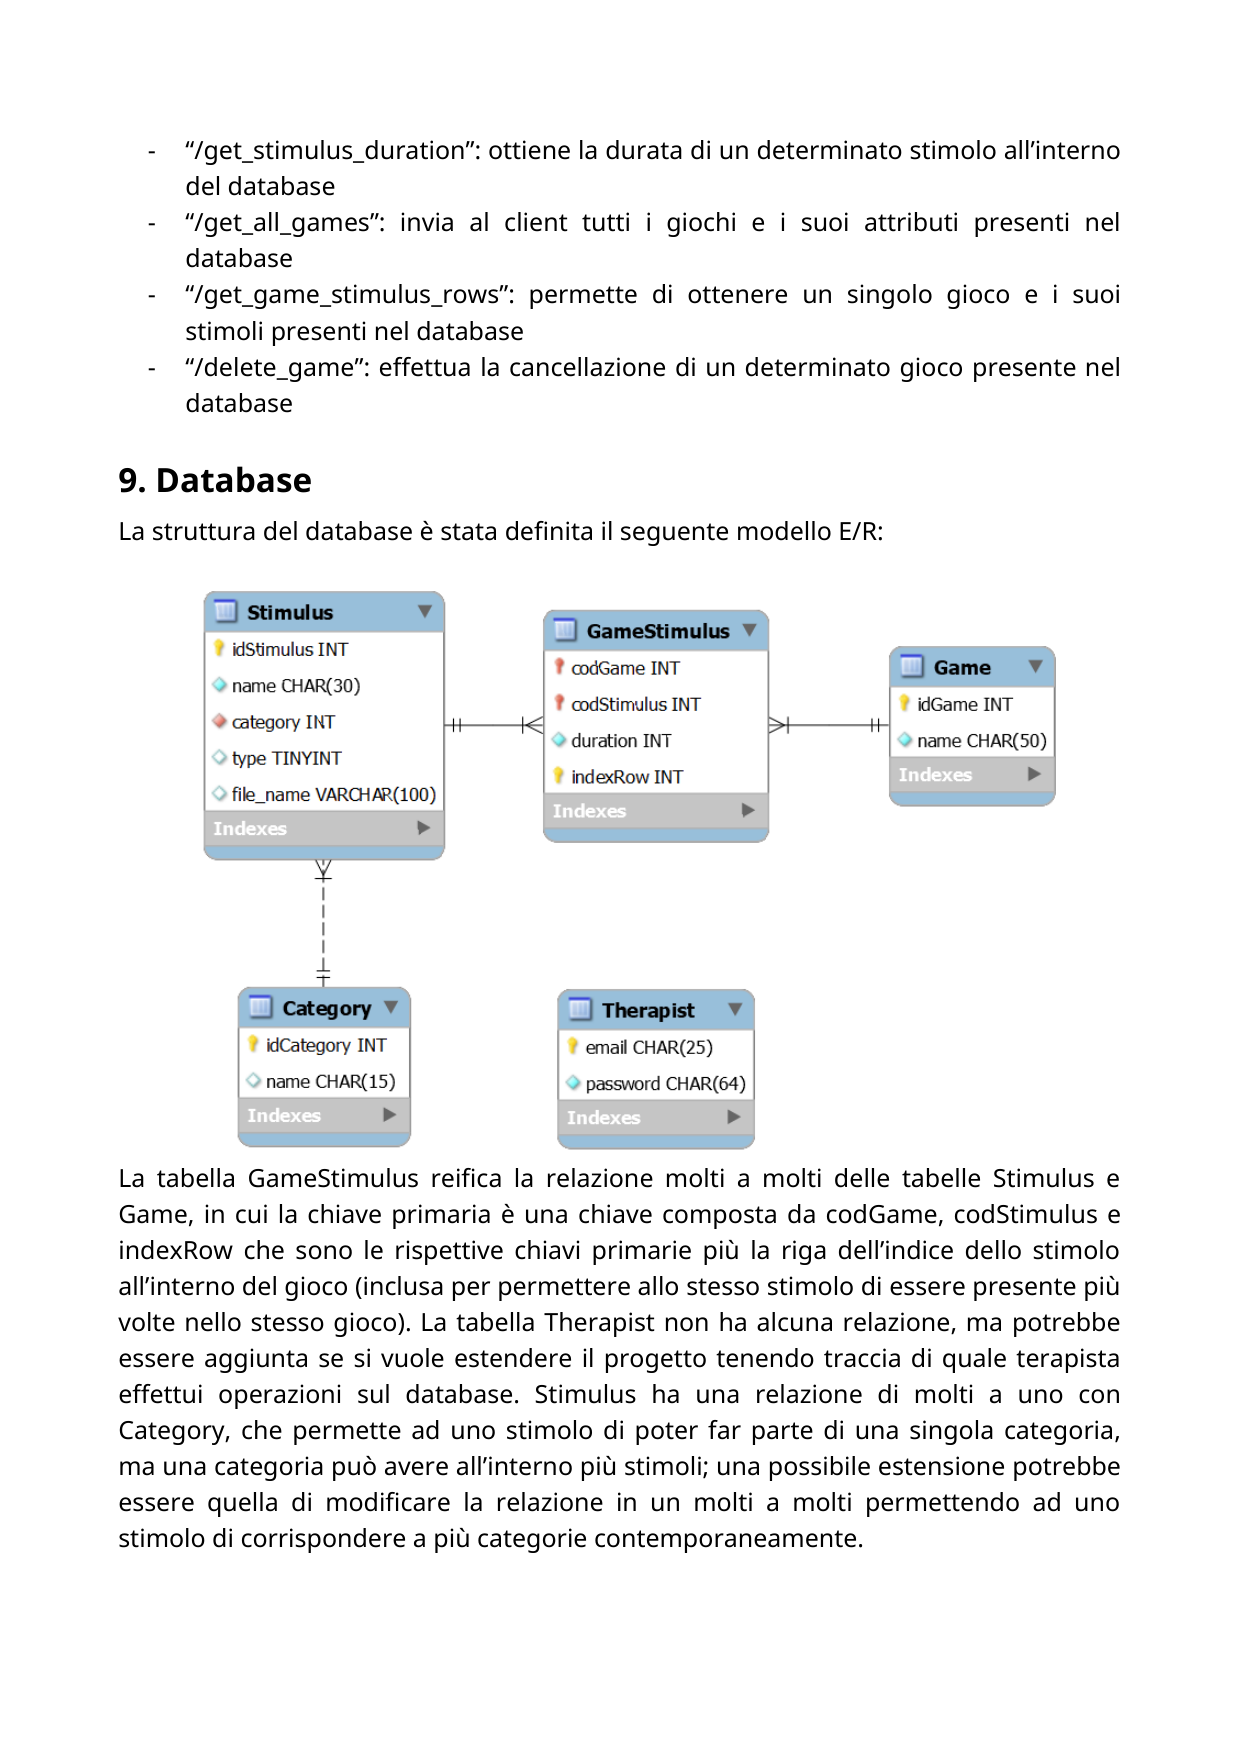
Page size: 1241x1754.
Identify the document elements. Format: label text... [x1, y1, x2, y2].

text La struttura del database è stata definita il seguente modello E/R: [118, 514, 1122, 548]
picture [118, 585, 1123, 1159]
list “/delete_game”: effettua la cancellazione di un determinato gioco presente nel database [148, 349, 1122, 419]
list “/get_stimulus_duration”: ottiene la durata di un determinato stimolo all’interno del database [148, 133, 1122, 203]
text La tabella GameStimulus reifica la relazione molti a molti delle tabelle Stimulus e Game, in cui la chiave primaria è una chiave composta da codGame, codStimulus e indexRow che sono le rispettive chiavi primarie più la riga dell’indice dello stimolo all’interno del gioco (inclusa per permettere allo stesso stimolo di essere presente più volte nello stesso gioco). La tabella Therapist non ha alcuna relazione, ma potrebbe essere aggiunta se si vuole estendere il progetto tenendo traccia di quale terapista effettui operazioni sul database. Stimulus ha una relazione di molti a uno con Category, che permette ad uno stimolo di poter far parte di una singola categoria, ma una categoria può avere all’interno più stimoli; una possibile estensione potrebbe essere quella di modificare la relazione in un molti a molti permettendo ad uno stimolo di corrispondere a più categorie contemporaneamente. [118, 1160, 1122, 1555]
list “/get_game_stimulus_rows”: permette di ottenere un singolo gioco e i suoi stimoli presenti nel database [148, 277, 1122, 347]
list “/get_all_games”: invia al client tutti i giochi e i suoi attributi presenti nel database [148, 205, 1122, 275]
subtitle 9. Database [118, 457, 1122, 503]
